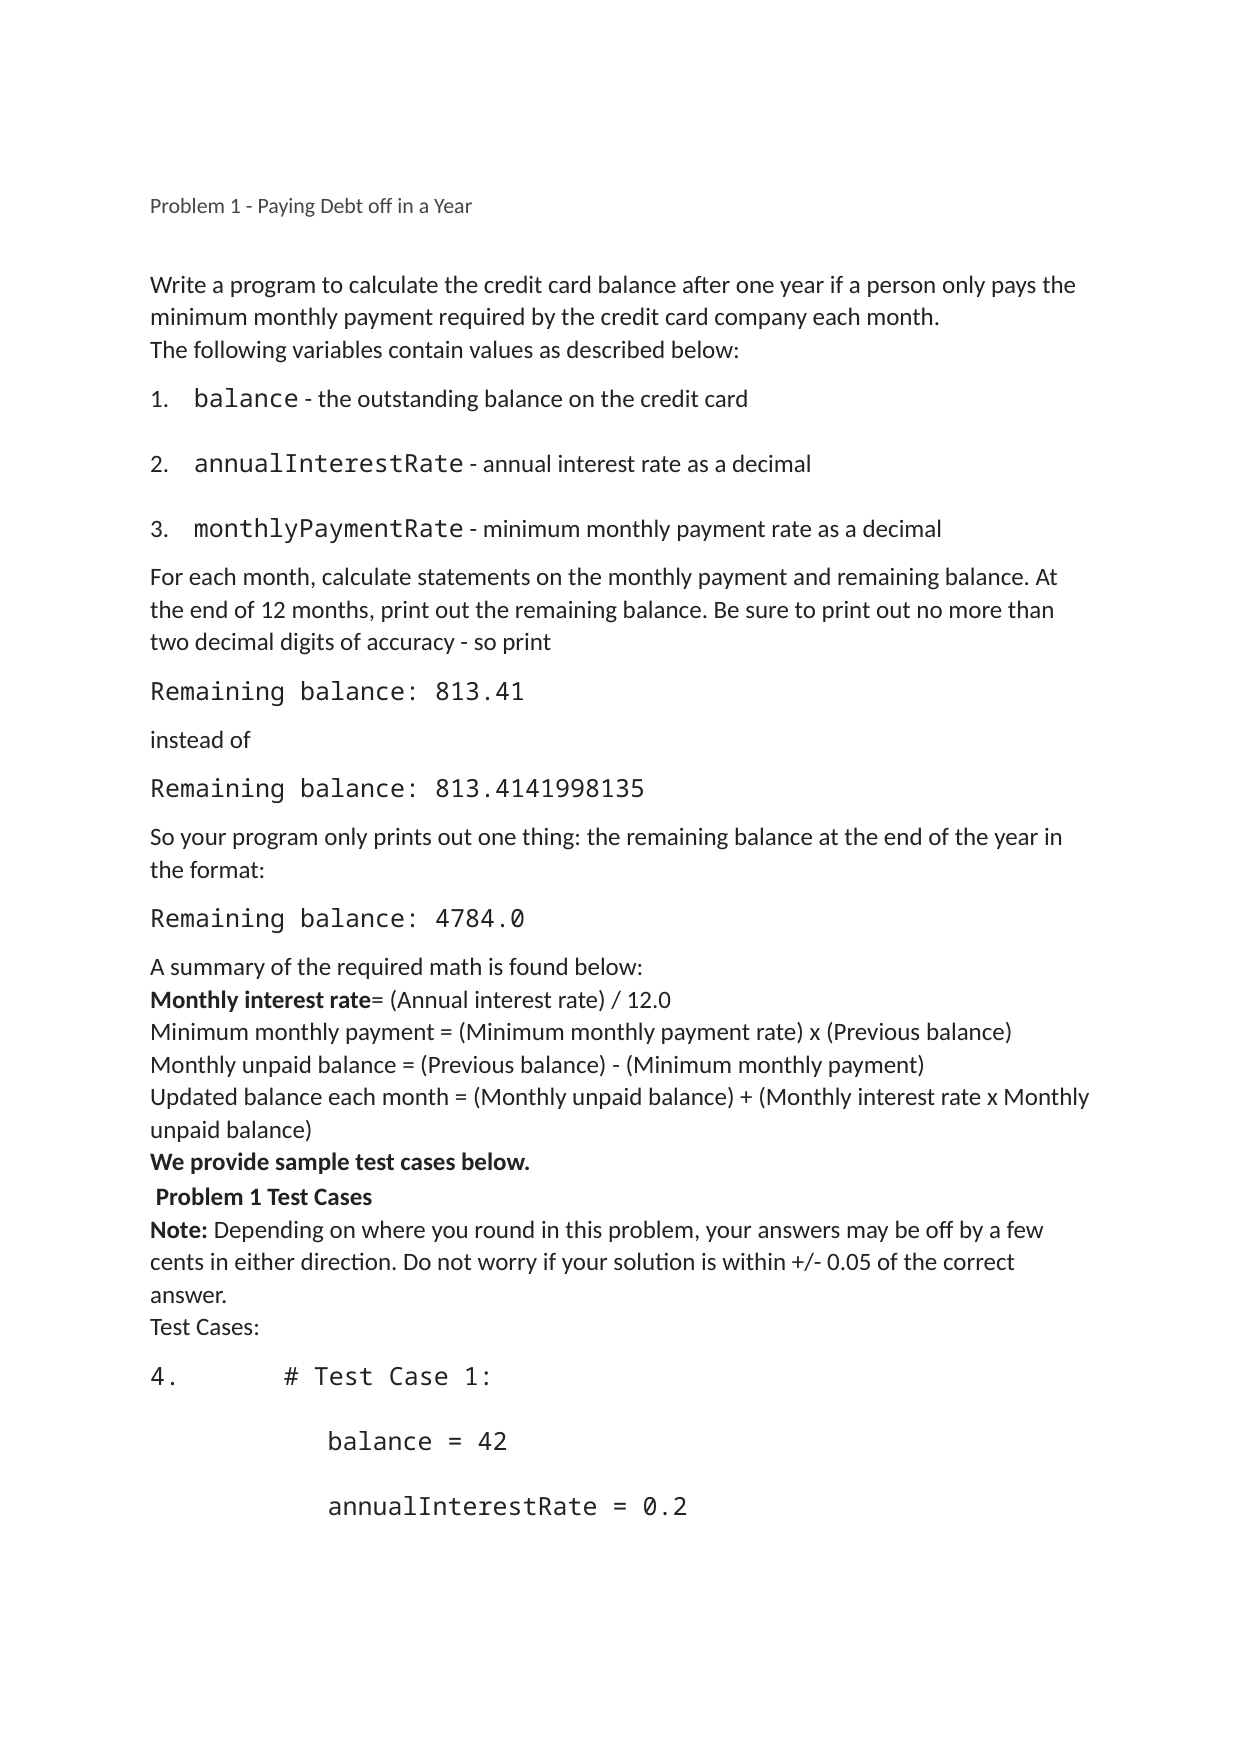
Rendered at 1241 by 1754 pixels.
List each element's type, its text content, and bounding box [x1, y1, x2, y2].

text We provide sample test cases below. [150, 1146, 1090, 1178]
text For each month, calculate statements on the monthly payment and remaining balance. At the end of 12 months, print out the remaining balance. Be sure to print out no more than two decimal digits of accuracy - so print [150, 561, 1090, 658]
text Monthly interest rate= (Annual interest rate) / 12.0 Minimum monthly payment = (Minimum monthly payment rate) x (Previous balance) Monthly unpaid balance = (Previous balance) - (Minimum monthly payment) Updated balance each month = (Monthly unpaid balance) + (Monthly interest rate x Monthly unpaid balance) [150, 983, 1090, 1146]
text Remaining balance: 4784.0 [150, 886, 1090, 951]
list monthlyPaymentRate - minimum monthly payment rate as a decimal [150, 496, 1090, 561]
text Remaining balance: 813.4141998135 [150, 756, 1090, 821]
list annualInterestRate - annual interest rate as a decimal [150, 431, 1090, 496]
text Test Cases: [150, 1310, 1090, 1343]
subtitle Problem 1 - Paying Debt off in a Year [150, 189, 1090, 222]
text The following variables contain values as described below: [150, 333, 1090, 366]
list balance - the outstanding balance on the credit card [150, 366, 1090, 431]
text Note: Depending on where you round in this problem, your answers may be off by a few cents in either direction. Do not worry if your solution is within +/- 0.05 of the correct answer. [150, 1213, 1090, 1310]
text Problem 1 Test Cases [150, 1180, 1090, 1213]
text A summary of the required math is found below: [150, 951, 1090, 983]
text instead of [150, 723, 1090, 756]
text Remaining balance: 813.41 [150, 658, 1090, 723]
text So your program only prints out one thing: the remaining balance at the end of the year in the format: [150, 821, 1090, 886]
text Write a program to calculate the credit card balance after one year if a person only pays the minimum monthly payment required by the credit card company each month. [150, 268, 1090, 333]
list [150, 1343, 1090, 1538]
